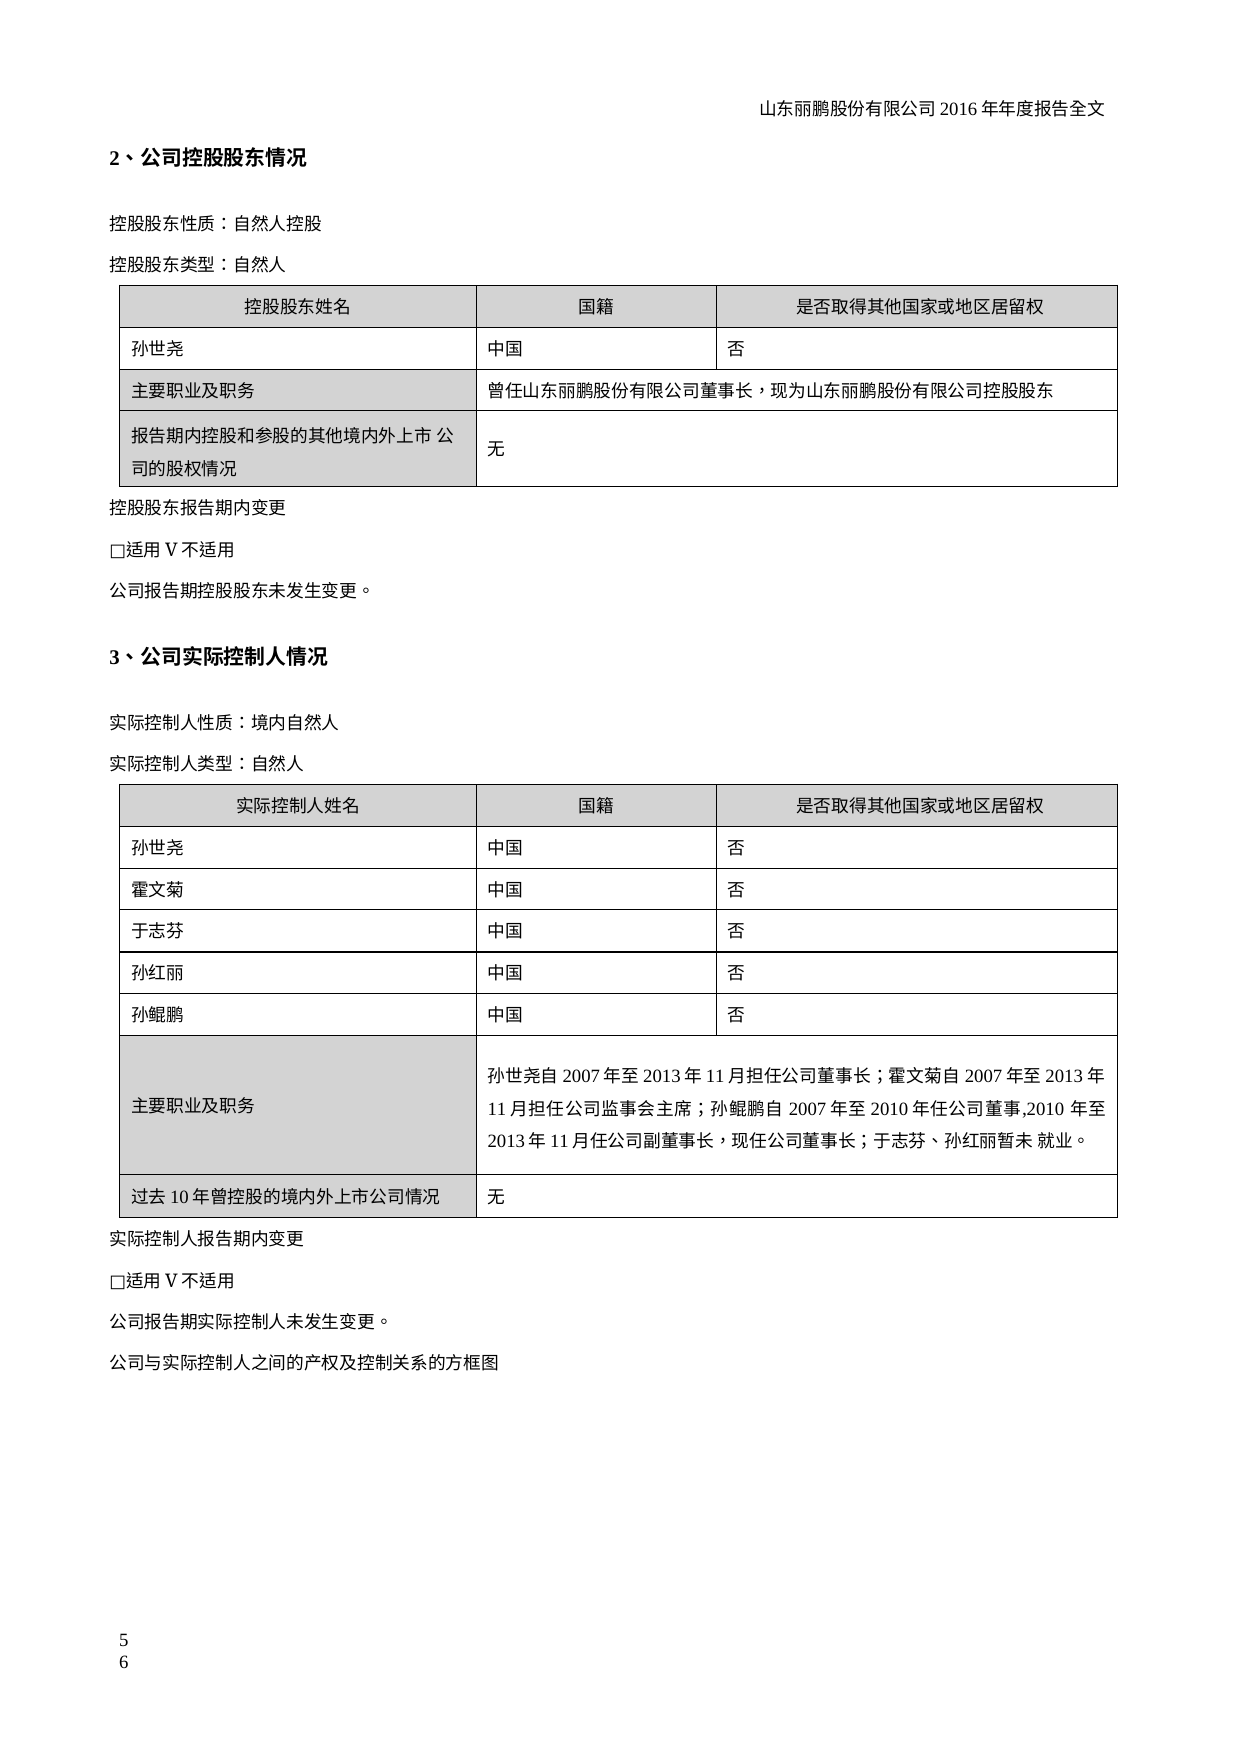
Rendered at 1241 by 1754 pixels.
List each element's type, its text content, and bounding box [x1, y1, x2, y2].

text 3、公司实际控制人情况 [109, 642, 1128, 671]
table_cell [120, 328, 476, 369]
text □适用V不适用 [109, 1267, 1128, 1293]
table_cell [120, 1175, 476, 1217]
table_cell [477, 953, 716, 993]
text 实际控制人性质：境内自然人 [109, 710, 1128, 734]
text 公司报告期控股股东未发生变更。 [109, 578, 1128, 602]
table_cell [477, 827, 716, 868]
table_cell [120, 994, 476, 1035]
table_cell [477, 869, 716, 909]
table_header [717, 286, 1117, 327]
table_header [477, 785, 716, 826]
text 公司与实际控制人之间的产权及控制关系的方框图 [109, 1351, 1128, 1375]
text □适用V不适用 [109, 536, 1128, 562]
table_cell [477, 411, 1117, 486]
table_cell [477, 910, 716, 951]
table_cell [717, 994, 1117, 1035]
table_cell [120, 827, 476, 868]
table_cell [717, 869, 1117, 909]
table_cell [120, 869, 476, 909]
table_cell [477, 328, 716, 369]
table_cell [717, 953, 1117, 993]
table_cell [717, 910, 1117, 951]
text 控股股东类型：自然人 [109, 252, 1128, 276]
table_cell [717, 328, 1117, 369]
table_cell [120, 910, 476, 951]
text 2、公司控股股东情况 [109, 143, 1128, 172]
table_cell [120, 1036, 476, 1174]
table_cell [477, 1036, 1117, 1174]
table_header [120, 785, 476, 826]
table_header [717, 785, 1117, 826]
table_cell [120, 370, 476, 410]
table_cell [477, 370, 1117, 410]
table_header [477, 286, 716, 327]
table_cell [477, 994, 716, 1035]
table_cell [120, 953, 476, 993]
text 实际控制人报告期内变更 [109, 1227, 1128, 1251]
text 控股股东性质：自然人控股 [109, 211, 1128, 235]
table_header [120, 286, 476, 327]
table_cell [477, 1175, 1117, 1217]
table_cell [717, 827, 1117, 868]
text 公司报告期实际控制人未发生变更。 [109, 1310, 1128, 1334]
text 实际控制人类型：自然人 [109, 751, 1128, 775]
text 控股股东报告期内变更 [109, 495, 1128, 519]
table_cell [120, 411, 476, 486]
